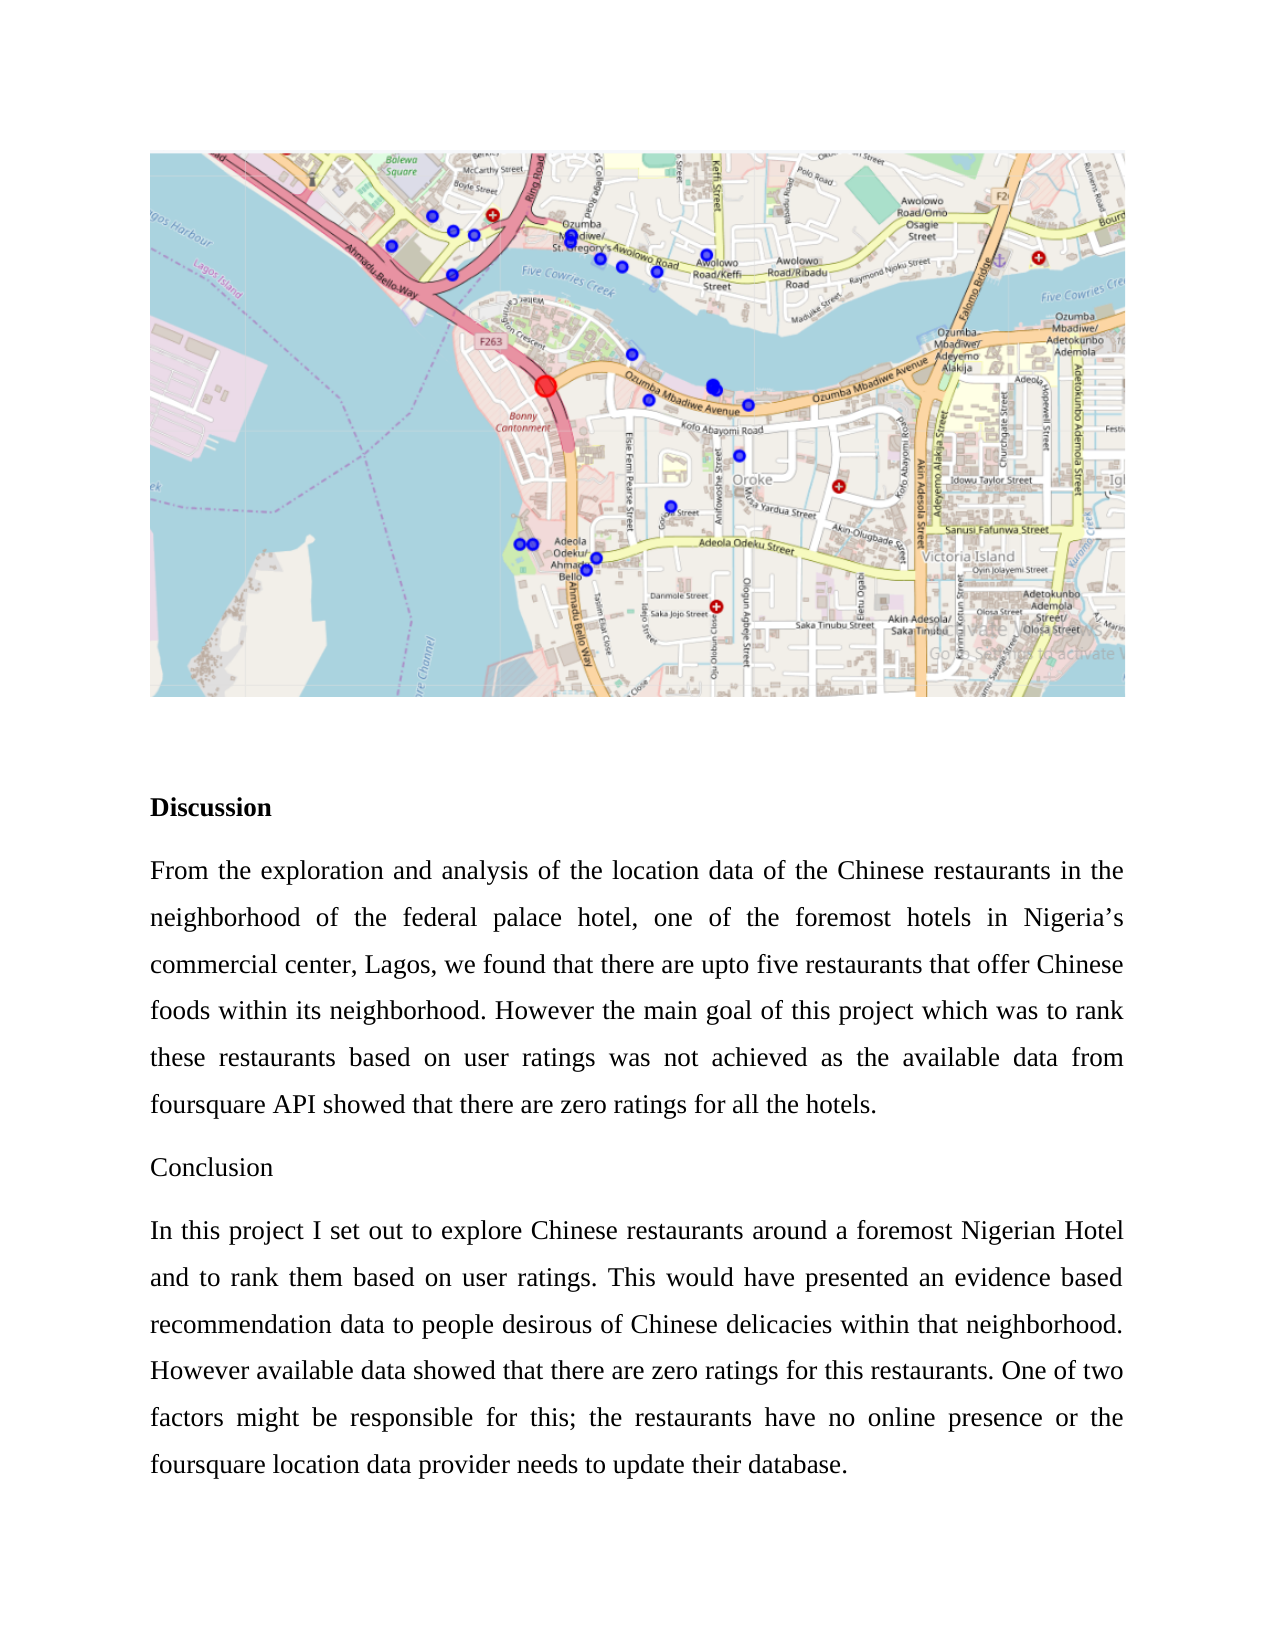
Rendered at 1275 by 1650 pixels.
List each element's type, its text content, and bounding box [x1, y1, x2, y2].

text Discussion [150, 791, 1125, 822]
text In this project I set out to explore Chinese restaurants around a foremost Nigerian Hotel and to rank them based on user ratings. This would have presented an evidence based recommendation data to people desirous of Chinese delicacies within that neighborhood. However available data showed that there are zero ratings for this restaurants. One of two factors might be responsible for this; the restaurants have no online presence or the foursquare location data provider needs to update their database. [150, 1214, 1125, 1479]
text Conclusion [150, 1151, 1125, 1182]
picture [150, 150, 1125, 697]
text From the exploration and analysis of the location data of the Chinese restaurants in the neighborhood of the federal palace hotel, one of the foremost hotels in Nigeria’s commercial center, Lagos, we found that there are upto five restaurants that offer Chinese foods within its neighborhood. However the main goal of this project which was to rank these restaurants based on user ratings was not achieved as the available data from foursquare API showed that there are zero ratings for all the hotels. [150, 854, 1125, 1119]
